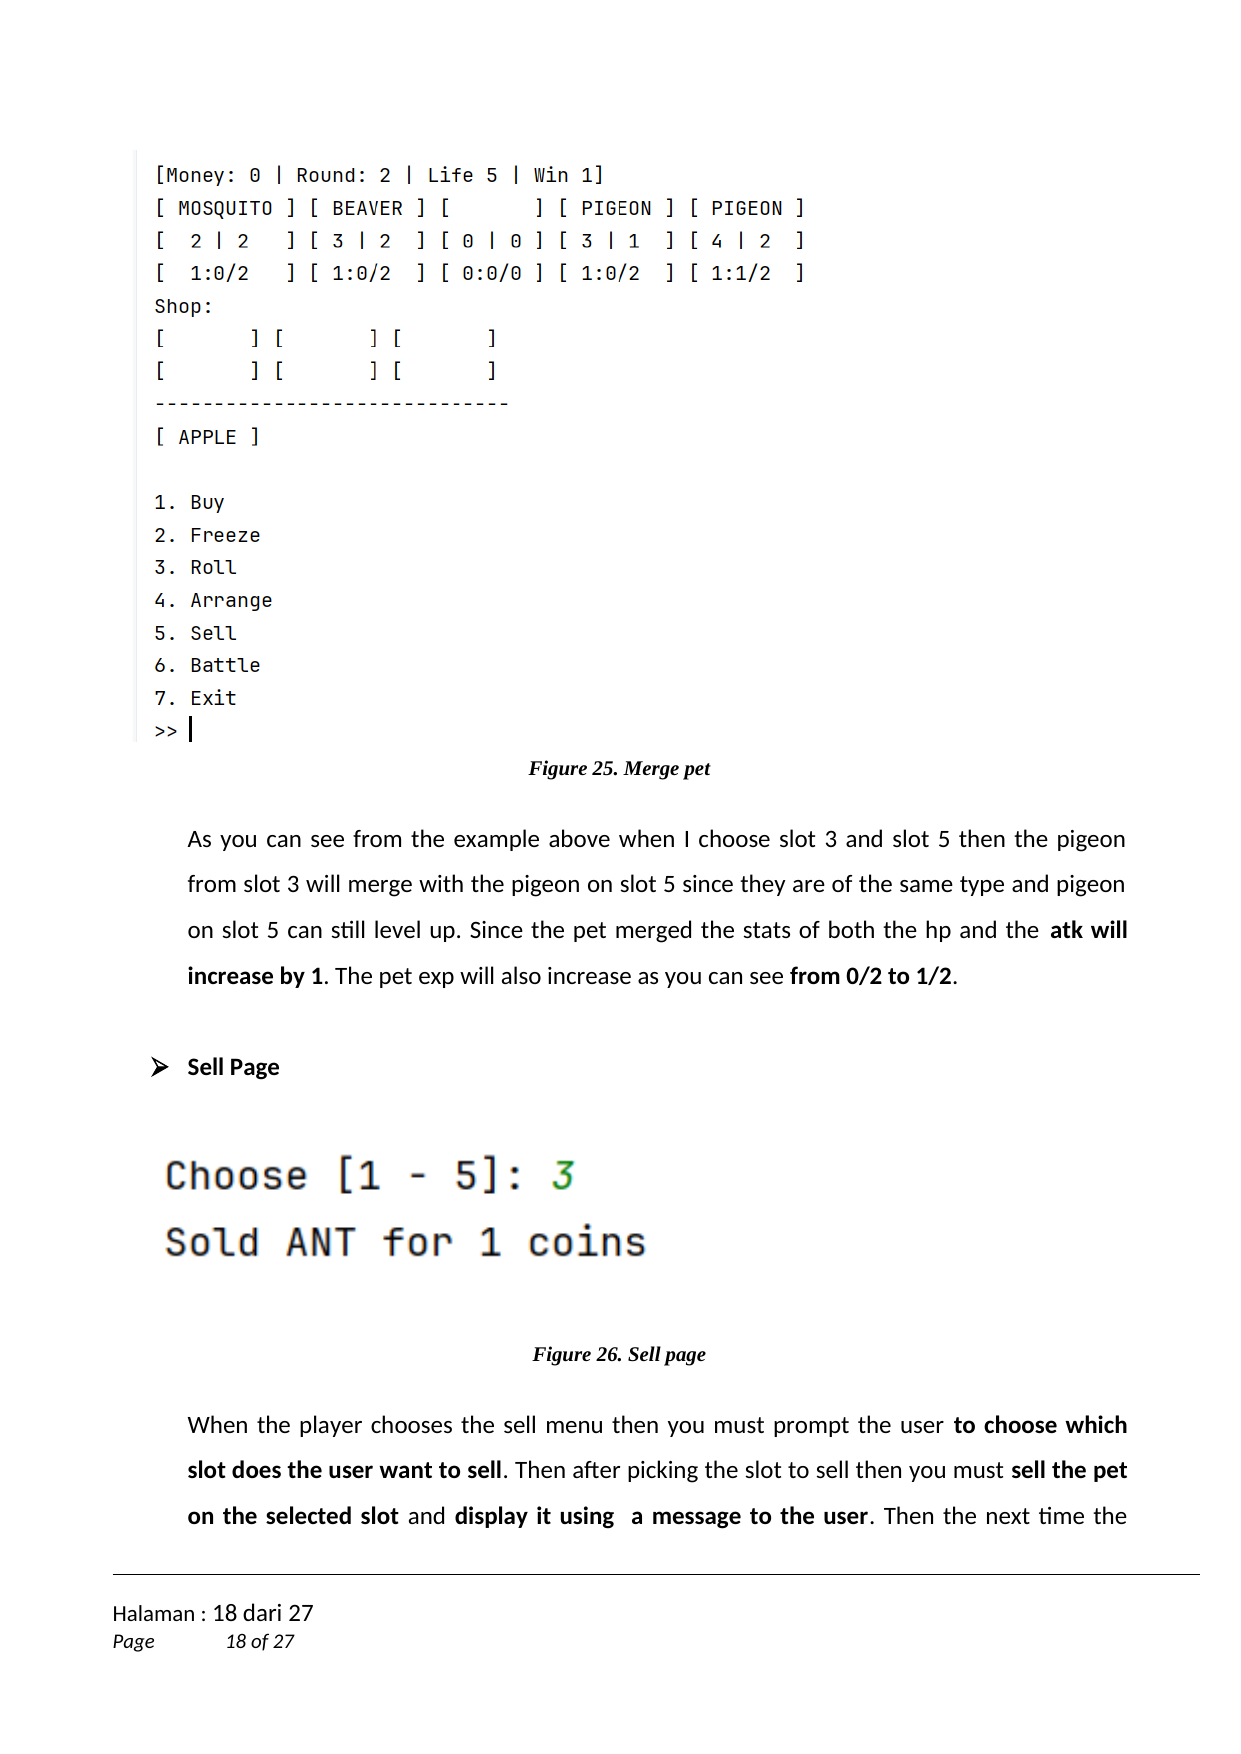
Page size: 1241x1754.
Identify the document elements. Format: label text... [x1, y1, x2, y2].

picture [132, 1097, 1108, 1327]
text Figure 26. Sell page [112, 1342, 1128, 1366]
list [187, 1409, 1128, 1531]
picture [132, 150, 1108, 742]
list Sell Page [150, 1052, 1128, 1082]
text Figure 25. Merge pet [112, 756, 1128, 780]
list As you can see from the example above when I choose slot 3 and slot 5 then the pigeon from slot 3 will merge with the pigeon on slot 5 since they are of the same type and pigeon on slot 5 can still level up. Since the pet merged the stats of both the hp and the atk will increase by 1. The pet exp will also increase as you can see from 0/2 to 1/2. [187, 823, 1128, 991]
